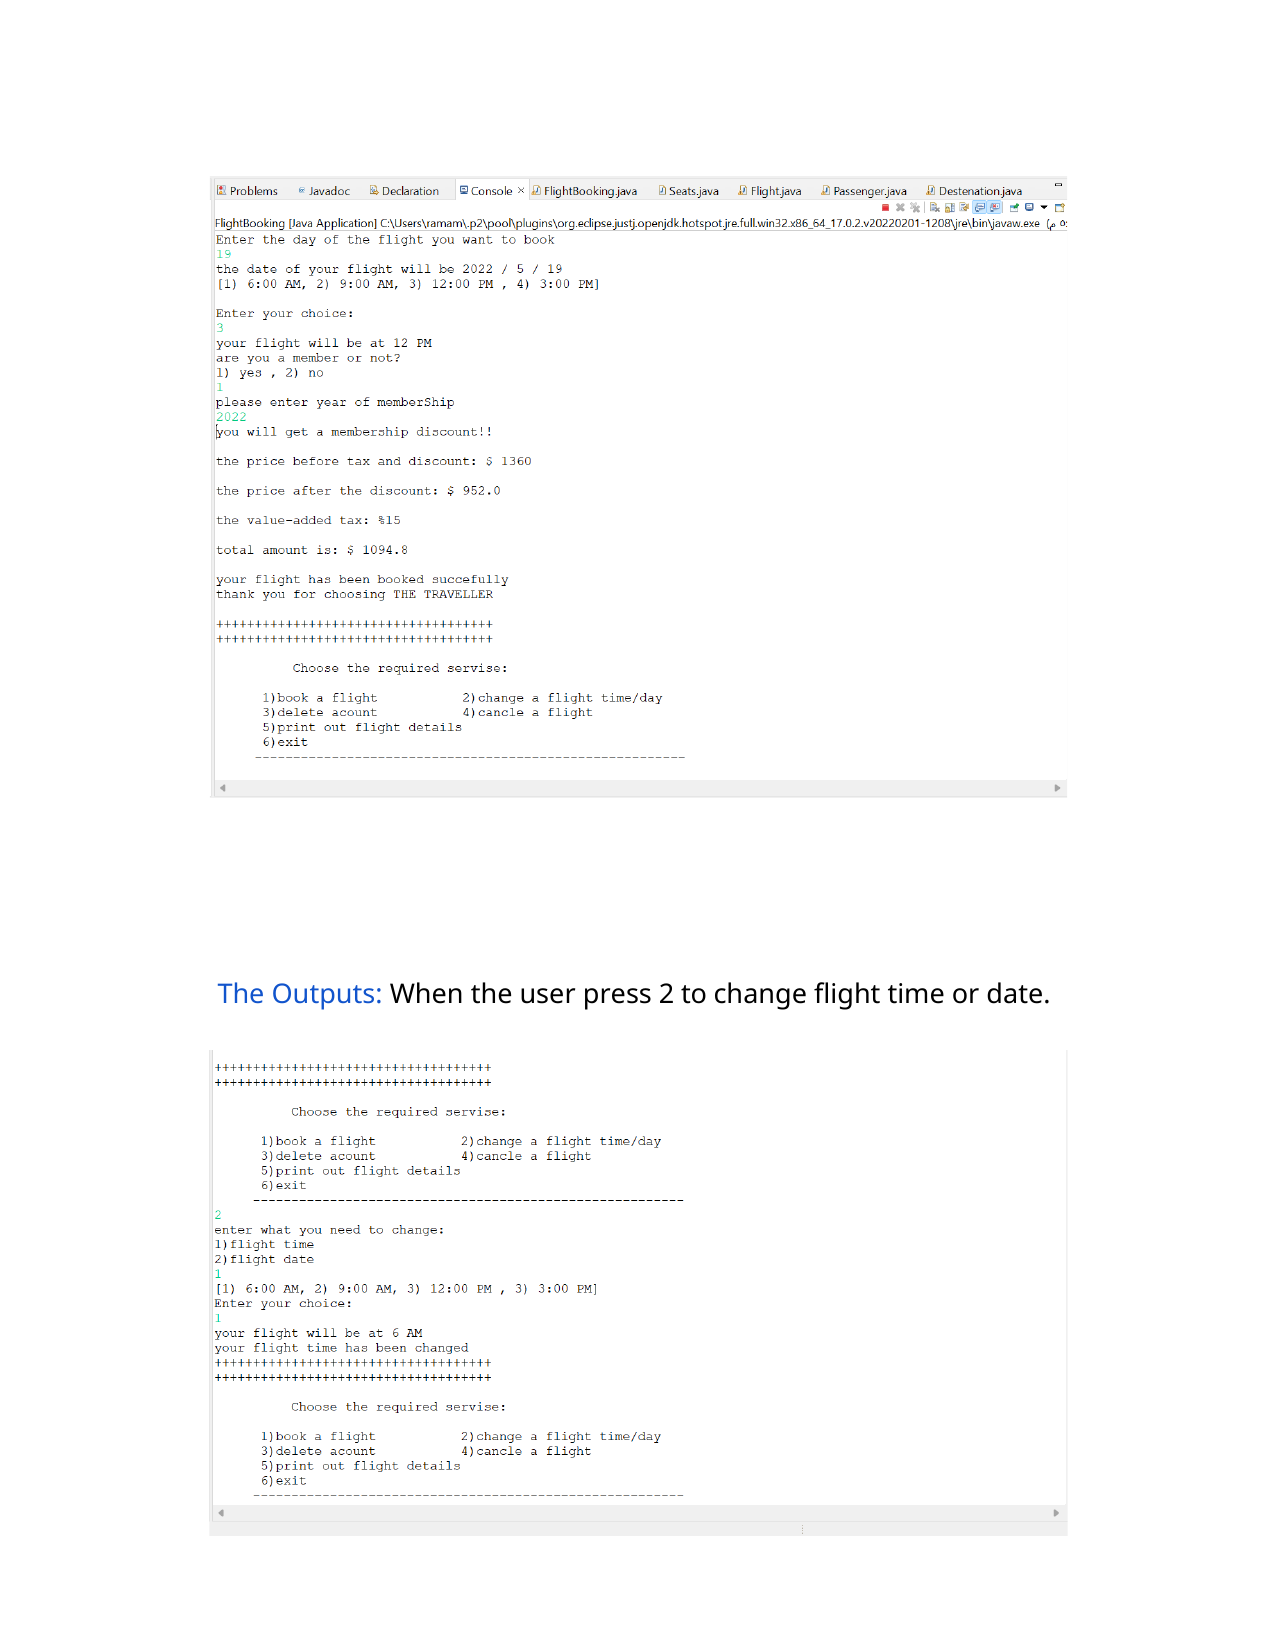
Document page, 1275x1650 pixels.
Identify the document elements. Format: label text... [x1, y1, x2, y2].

picture [209, 176, 1068, 798]
subtitle The Outputs: When the user press 2 to change flight time or date. [187, 975, 1080, 1012]
picture [209, 1050, 1068, 1536]
